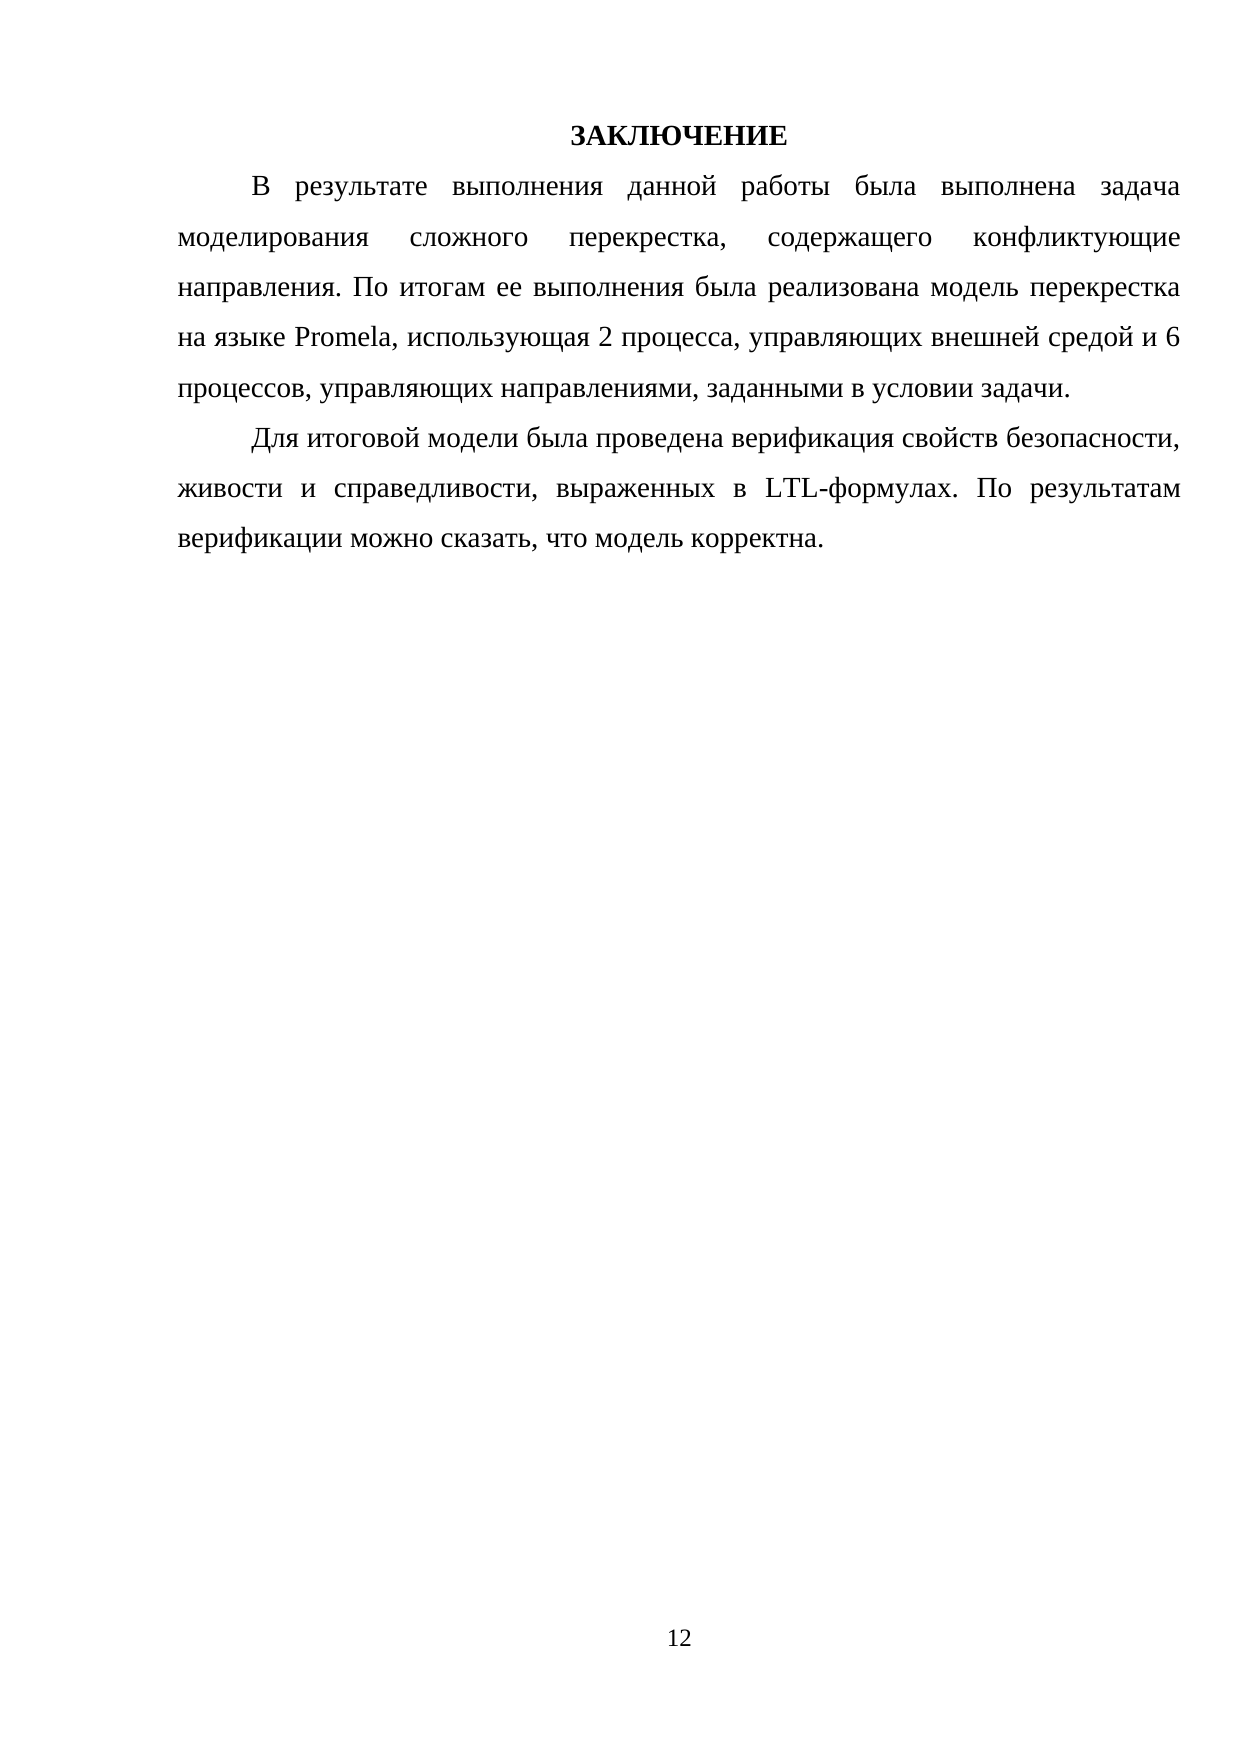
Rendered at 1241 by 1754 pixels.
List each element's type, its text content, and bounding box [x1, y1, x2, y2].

text Для итоговой модели была проведена верификация свойств безопасности, живости и справедливости, выраженных в LTL-формулах. По результатам верификации можно сказать, что модель корректна. [177, 420, 1181, 554]
text заключение [177, 118, 1181, 152]
text В результате выполнения данной работы была выполнена задача моделирования сложного перекрестка, содержащего конфликтующие направления. По итогам ее выполнения была реализована модель перекрестка на языке Promela, использующая 2 процесса, управляющих внешней средой и 6 процессов, управляющих направлениями, заданными в условии задачи. [177, 168, 1181, 403]
